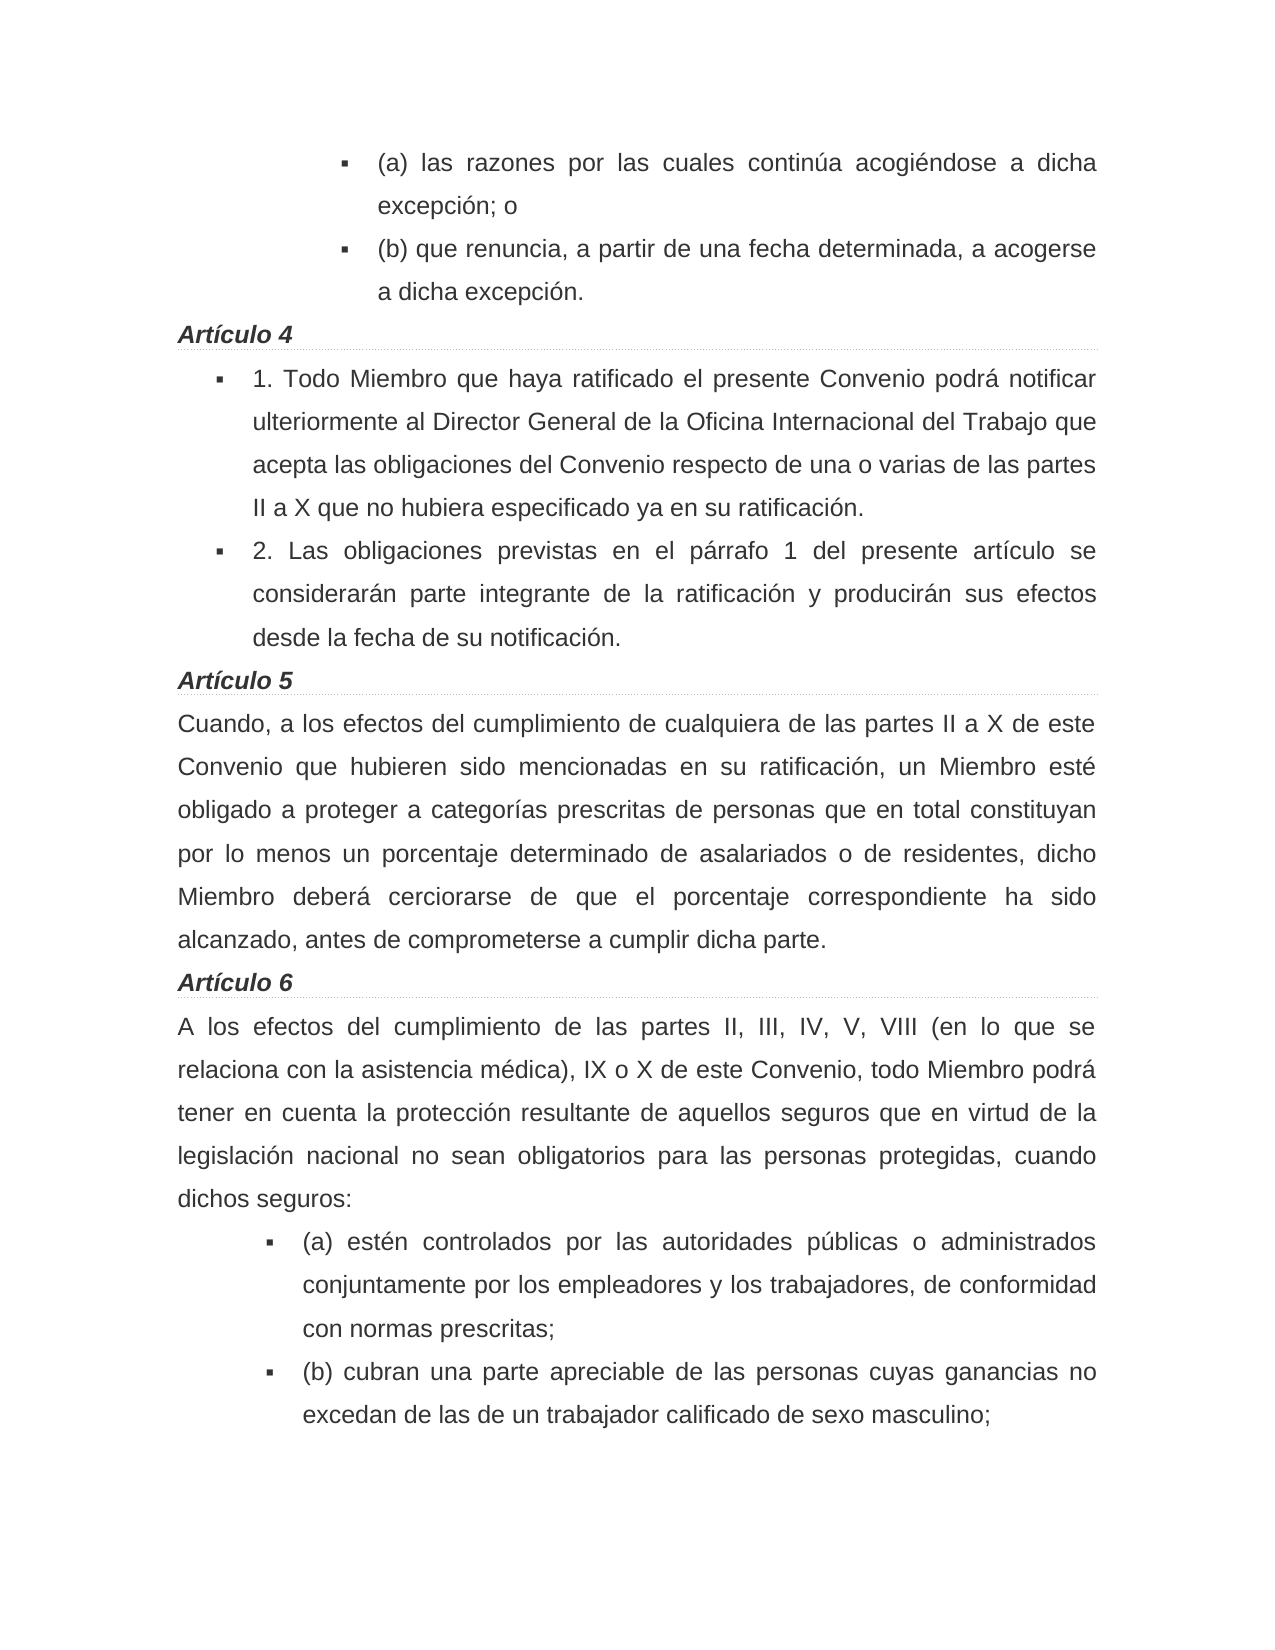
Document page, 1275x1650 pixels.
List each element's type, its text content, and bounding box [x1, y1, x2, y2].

list 1. Todo Miembro que haya ratificado el presente Convenio podrá notificar ulteriormente al Director General de la Oficina Internacional del Trabajo que acepta las obligaciones del Convenio respecto de una o varias de las partes II a X que no hubiera especificado ya en su ratificación. [215, 364, 1098, 522]
text A los efectos del cumplimiento de las partes II, III, IV, V, VIII (en lo que se relaciona con la asistencia médica), IX o X de este Convenio, todo Miembro podrá tener en cuenta la protección resultante de aquellos seguros que en virtud de la legislación nacional no sean obligatorios para las personas protegidas, cuando dichos seguros: [177, 1012, 1098, 1213]
text Artículo 5 [177, 666, 1098, 695]
text Artículo 6 [177, 968, 1098, 997]
text Artículo 4 [177, 320, 1098, 349]
list (a) estén controlados por las autoridades públicas o administrados conjuntamente por los empleadores y los trabajadores, de conformidad con normas prescritas; [265, 1227, 1098, 1342]
text Cuando, a los efectos del cumplimiento de cualquiera de las partes II a X de este Convenio que hubieren sido mencionadas en su ratificación, un Miembro esté obligado a proteger a categorías prescritas de personas que en total constituyan por lo menos un porcentaje determinado de asalariados o de residentes, dicho Miembro deberá cerciorarse de que el porcentaje correspondiente ha sido alcanzado, antes de comprometerse a cumplir dicha parte. [177, 709, 1098, 954]
list (a) las razones por las cuales continúa acogiéndose a dicha excepción; o [340, 148, 1098, 219]
list (b) cubran una parte apreciable de las personas cuyas ganancias no excedan de las de un trabajador calificado de sexo masculino; [265, 1357, 1098, 1428]
list 2. Las obligaciones previstas en el párrafo 1 del presente artículo se considerarán parte integrante de la ratificación y producirán sus efectos desde la fecha de su notificación. [215, 536, 1098, 651]
list (b) que renuncia, a partir de una fecha determinada, a acogerse a dicha excepción. [340, 234, 1098, 306]
